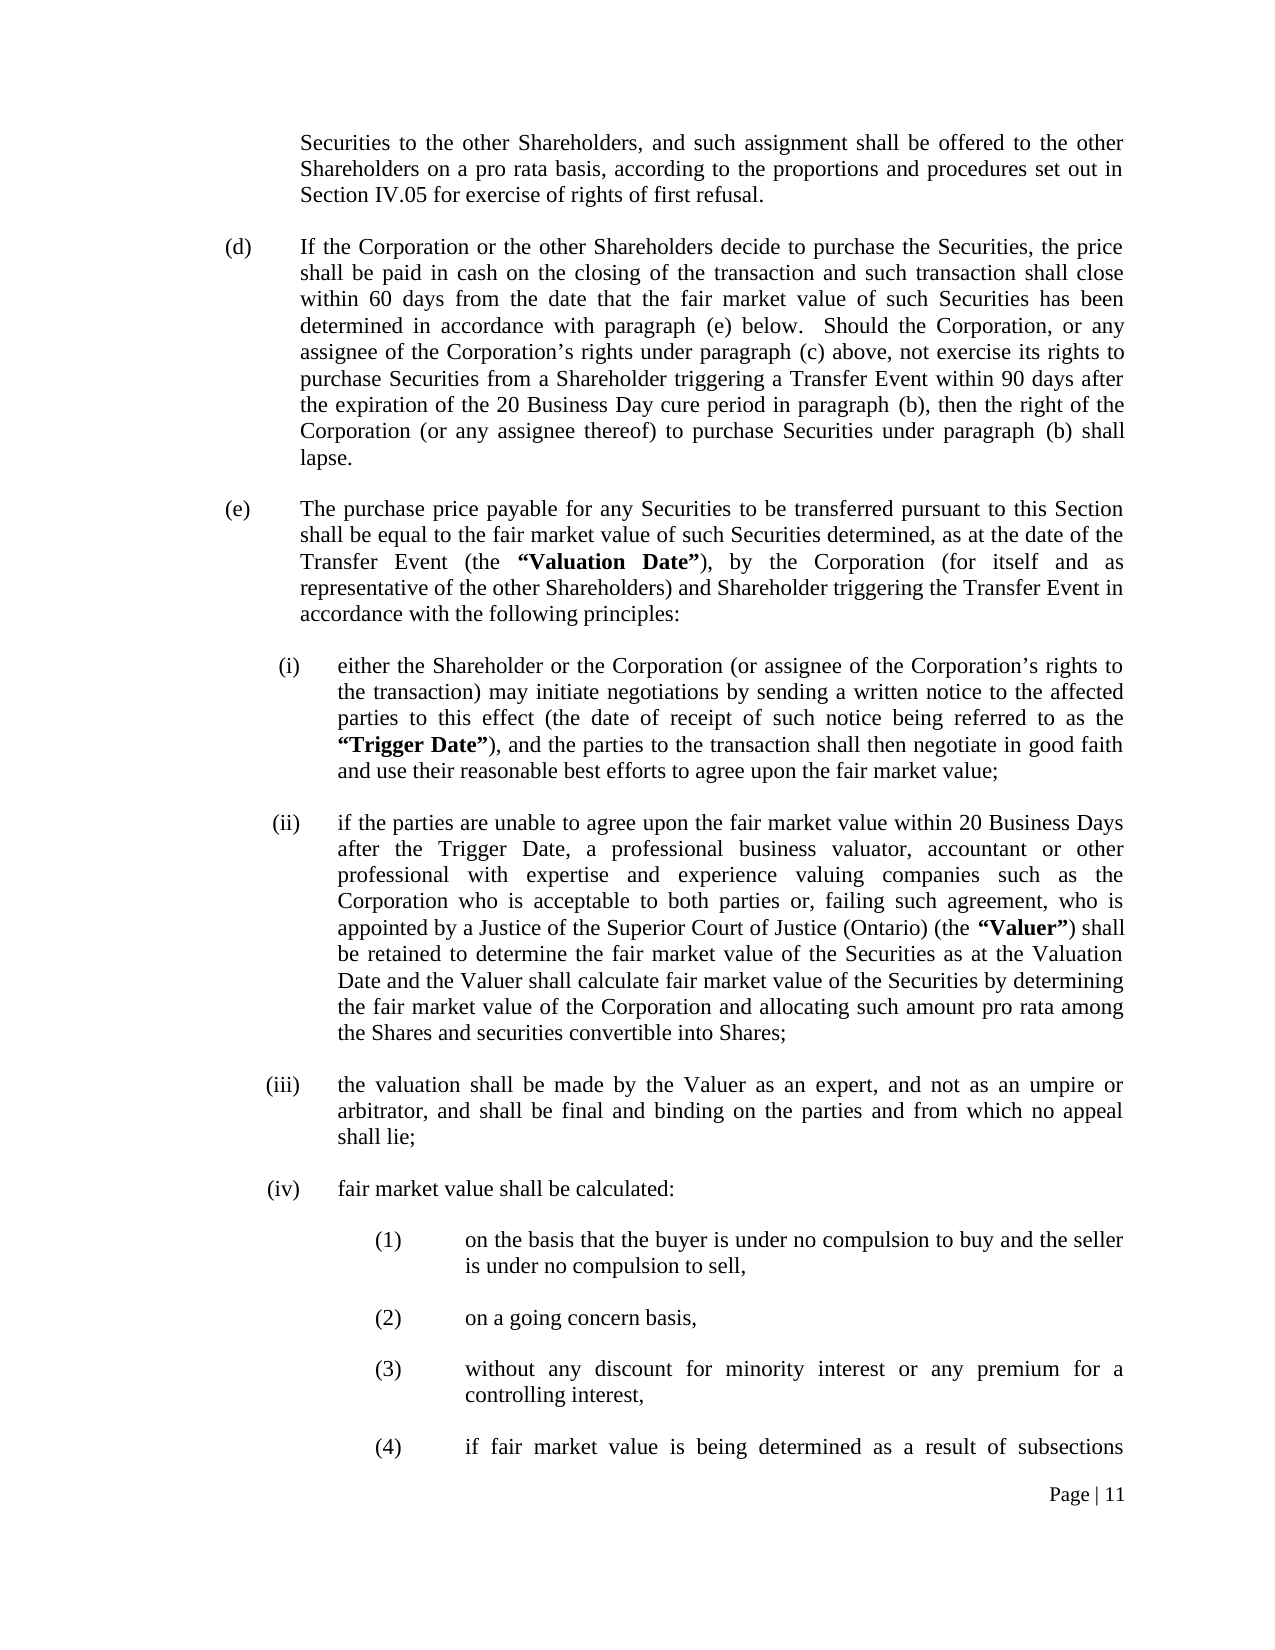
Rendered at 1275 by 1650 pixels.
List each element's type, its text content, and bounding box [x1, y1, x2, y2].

list If the Corporation or the other Shareholders decide to purchase the Securities, the price shall be paid in cash on the closing of the transaction and such transaction shall close within 60 days from the date that the fair market value of such Securities has been determined in accordance with paragraph (e) below. Should the Corporation, or any assignee of the Corporation’s rights under paragraph (c) above, not exercise its rights to purchase Securities from a Shareholder triggering a Transfer Event within 90 days after the expiration of the 20 Business Day cure period in paragraph (b), then the right of the Corporation (or any assignee thereof) to purchase Securities under paragraph (b) shall lapse. [225, 233, 1125, 470]
list fair market value shall be calculated: [300, 1175, 1125, 1201]
list the valuation shall be made by the Valuer as an expert, and not as an umpire or arbitrator, and shall be final and binding on the parties and from which no appeal shall lie; [300, 1071, 1125, 1150]
list The purchase price payable for any Securities to be transferred pursuant to this Section shall be equal to the fair market value of such Securities determined, as at the date of the Transfer Event (the “Valuation Date”), by the Corporation (for itself and as representative of the other Shareholders) and Shareholder triggering the Transfer Event in accordance with the following principles: [225, 495, 1125, 627]
list on a going concern basis, [375, 1304, 1125, 1330]
list if the parties are unable to agree upon the fair market value within 20 Business Days after the Trigger Date, a professional business valuator, accountant or other professional with expertise and experience valuing companies such as the Corporation who is acceptable to both parties or, failing such agreement, who is appointed by a Justice of the Superior Court of Justice (Ontario) (the “Valuer”) shall be retained to determine the fair market value of the Securities as at the Valuation Date and the Valuer shall calculate fair market value of the Securities by determining the fair market value of the Corporation and allocating such amount pro rata among the Shares and securities convertible into Shares; [300, 808, 1125, 1046]
list without any discount for minority interest or any premium for a controlling interest, [375, 1355, 1125, 1408]
list either the Shareholder or the Corporation (or assignee of the Corporation’s rights to the transaction) may initiate negotiations by sending a written notice to the affected parties to this effect (the date of receipt of such notice being referred to as the “Trigger Date”), and the parties to the transaction shall then negotiate in good faith and use their reasonable best efforts to agree upon the fair market value; [300, 652, 1125, 783]
list on the basis that the buyer is under no compulsion to buy and the seller is under no compulsion to sell, [375, 1226, 1125, 1279]
